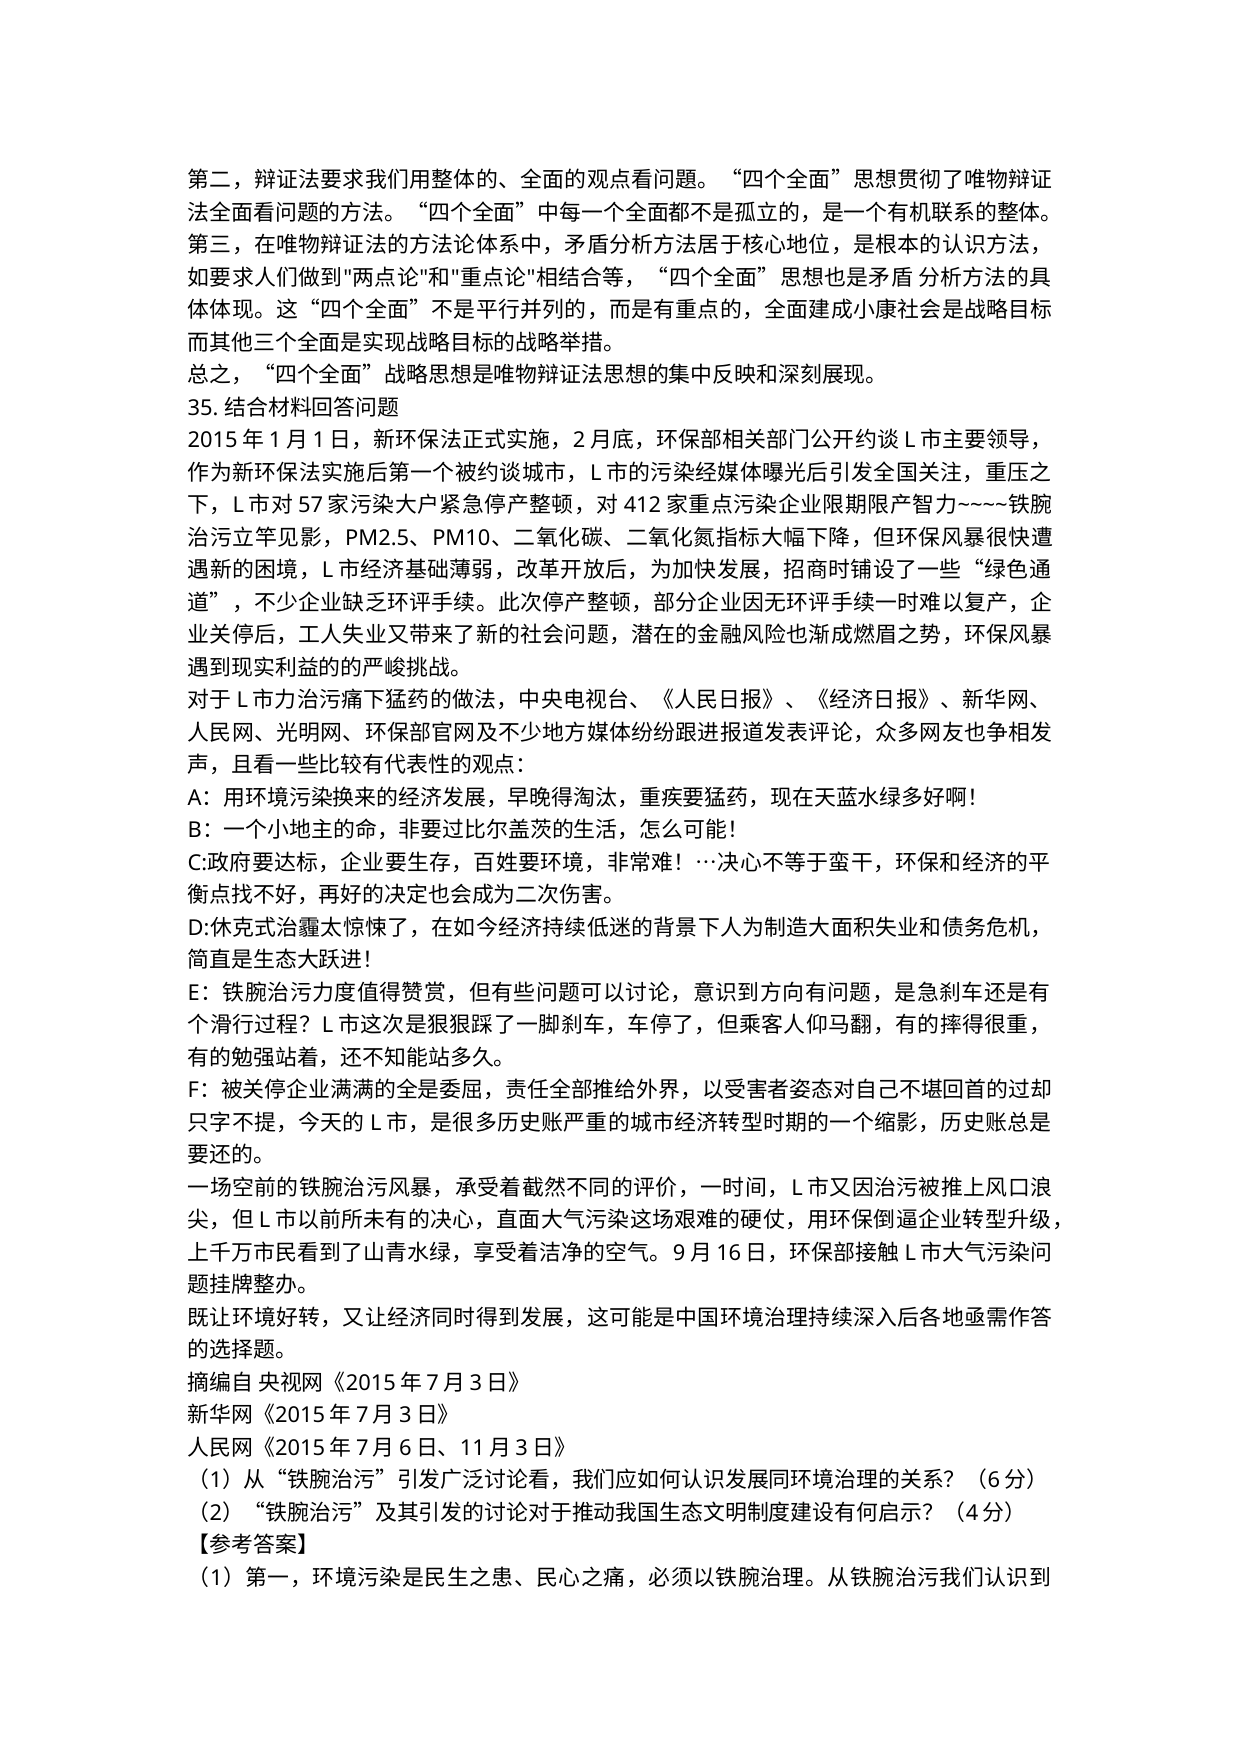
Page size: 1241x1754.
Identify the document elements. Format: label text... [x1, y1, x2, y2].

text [187, 1559, 1053, 1592]
text 35. 结合材料回答问题 [187, 389, 1053, 422]
text 第二，辩证法要求我们用整体的、全面的观点看问題。“四个全面”思想贯彻了唯物辩证法全面看问题的方法。“四个全面”中每一个全面都不是孤立的，是一个有机联系的整体。 [187, 162, 1053, 227]
text E：铁腕治污力度值得赞赏，但有些问题可以讨论，意识到方向有问题，是急刹车还是有个滑行过程？L市这次是狠狠踩了一脚刹车，车停了，但乘客人仰马翻，有的摔得很重，有的勉强站着，还不知能站多久。 [187, 974, 1053, 1072]
text （1）从“铁腕治污”引发广泛讨论看，我们应如何认识发展同环境治理的关系？（6分） [187, 1462, 1053, 1494]
text A：用环境污染换来的经济发展，早晚得淘汰，重疾要猛药，现在天蓝水绿多好啊！ [187, 779, 1053, 812]
text 总之，“四个全面”战略思想是唯物辩证法思想的集中反映和深刻展现。 [187, 357, 1053, 389]
text B：一个小地主的命，非要过比尔盖茨的生活，怎么可能！ [187, 812, 1053, 844]
text 第三，在唯物辩证法的方法论体系中，矛盾分析方法居于核心地位，是根本的认识方法，如要求人们做到"两点论"和"重点论"相结合等，“四个全面”思想也是矛盾 分析方法的具体体现。这“四个全面”不是平行并列的，而是有重点的，全面建成小康社会是战略目标，而其他三个全面是实现战略目标的战略举措。 [187, 227, 1053, 357]
text 2015年1月1日，新环保法正式实施，2月底，环保部相关部门公开约谈L市主要领导，作为新环保法实施后第一个被约谈城市，L市的污染经媒体曝光后引发全国关注，重压之下，L市对57家污染大户紧急停产整顿，对412家重点污染企业限期限产智力~~~~铁腕治污立竿见影，PM2.5、PM10、二氧化碳、二氧化氮指标大幅下降，但环保风暴很快遭遇新的困境，L市经济基础薄弱，改革开放后，为加快发展，招商时铺设了一些“绿色通道”，不少企业缺乏环评手续。此次停产整顿，部分企业因无环评手续一时难以复产，企业关停后，工人失业又带来了新的社会问题，潜在的金融风险也渐成燃眉之势，环保风暴遇到现实利益的的严峻挑战。 [187, 422, 1053, 682]
text 摘编自 央视网《2015年7月3日》 [187, 1364, 1053, 1397]
text 对于L市力治污痛下猛药的做法，中央电视台、《人民日报》、《经济日报》、新华网、人民网、光明网、环保部官网及不少地方媒体纷纷跟进报道发表评论，众多网友也争相发声，且看一些比较有代表性的观点： [187, 682, 1053, 779]
text 人民网《2015年7月6日、11月3日》 [187, 1429, 1053, 1462]
text （2）“铁腕治污”及其引发的讨论对于推动我国生态文明制度建设有何启示？（4分） [187, 1494, 1053, 1527]
text D:休克式治霾太惊悚了，在如今经济持续低迷的背景下人为制造大面积失业和债务危机，简直是生态大跃进！ [187, 909, 1053, 974]
text C:政府要达标，企业要生存，百姓要环境，非常难！…决心不等于蛮干，环保和经济的平衡点找不好，再好的决定也会成为二次伤害。 [187, 844, 1053, 909]
text 【参考答案】 [187, 1527, 1053, 1559]
text 新华网《2015年7月3日》 [187, 1397, 1053, 1429]
text F：被关停企业满满的全是委屈，责任全部推给外界，以受害者姿态对自己不堪回首的过却只字不提，今天的L市，是很多历史账严重的城市经济转型时期的一个缩影，历史账总是要还的。 [187, 1072, 1053, 1169]
text 一场空前的铁腕治污风暴，承受着截然不同的评价，一时间，L市又因治污被推上风口浪尖，但L市以前所未有的决心，直面大气污染这场艰难的硬仗，用环保倒逼企业转型升级，上千万市民看到了山青水绿，享受着洁净的空气。9月16日，环保部接触L市大气污染问题挂牌整办。 [187, 1169, 1053, 1299]
text 既让环境好转，又让经济同时得到发展，这可能是中国环境治理持续深入后各地亟需作答的选择题。 [187, 1299, 1053, 1364]
